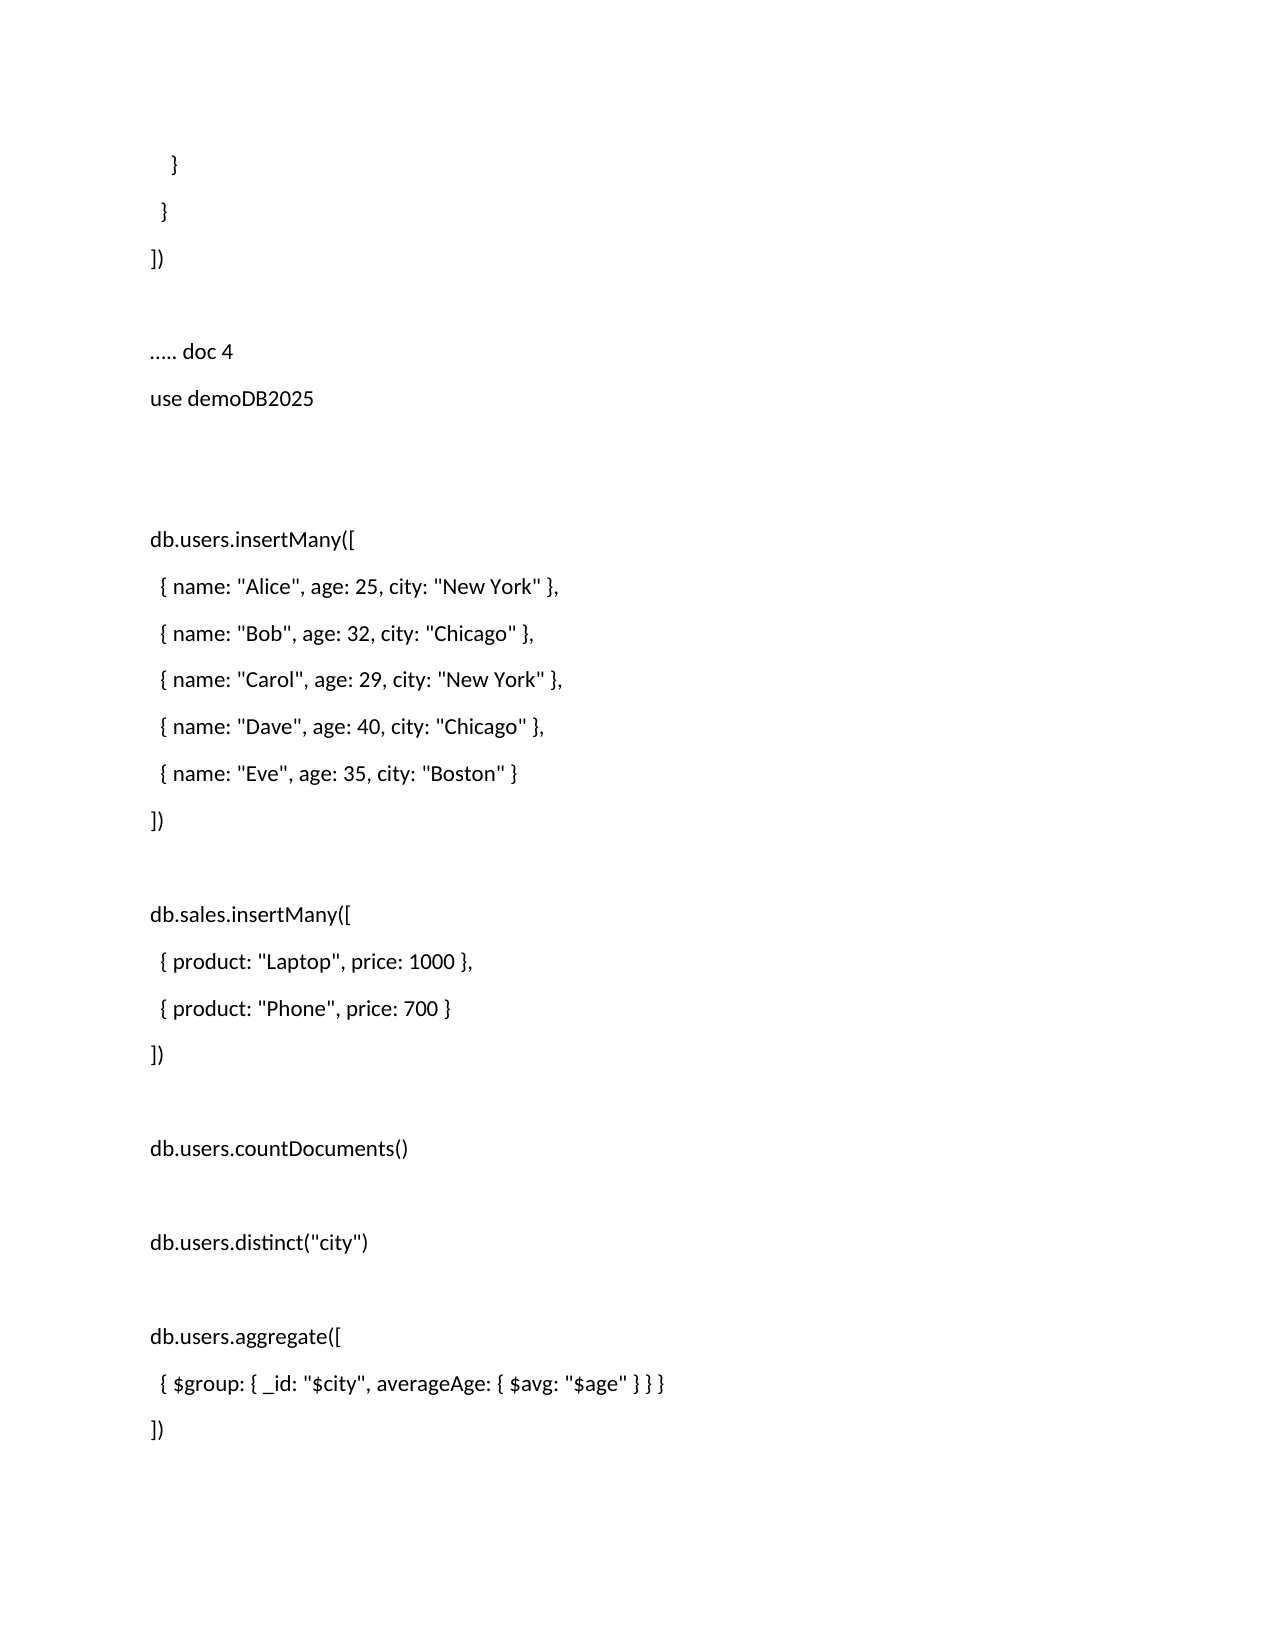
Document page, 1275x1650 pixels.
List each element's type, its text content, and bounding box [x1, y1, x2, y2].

text { name: "Carol", age: 29, city: "New York" }, [150, 666, 1125, 694]
text db.users.countDocuments() [150, 1134, 1125, 1162]
text db.users.aggregate([ [150, 1322, 1125, 1350]
text { name: "Bob", age: 32, city: "Chicago" }, [150, 619, 1125, 647]
text ]) [150, 244, 1125, 272]
text { name: "Alice", age: 25, city: "New York" }, [150, 572, 1125, 600]
text ]) [150, 1041, 1125, 1069]
text db.users.distinct("city") [150, 1228, 1125, 1256]
text ]) [150, 806, 1125, 834]
text { name: "Dave", age: 40, city: "Chicago" }, [150, 712, 1125, 741]
text } [150, 197, 1125, 225]
text ]) [150, 1416, 1125, 1444]
text } [150, 150, 1125, 178]
text { product: "Laptop", price: 1000 }, [150, 947, 1125, 975]
text db.sales.insertMany([ [150, 900, 1125, 928]
text { name: "Eve", age: 35, city: "Boston" } [150, 759, 1125, 787]
text use demoDB2025 [150, 384, 1125, 412]
text { $group: { _id: "$city", averageAge: { $avg: "$age" } } } [150, 1369, 1125, 1397]
text ….. doc 4 [150, 337, 1125, 366]
text { product: "Phone", price: 700 } [150, 994, 1125, 1022]
text db.users.insertMany([ [150, 525, 1125, 553]
